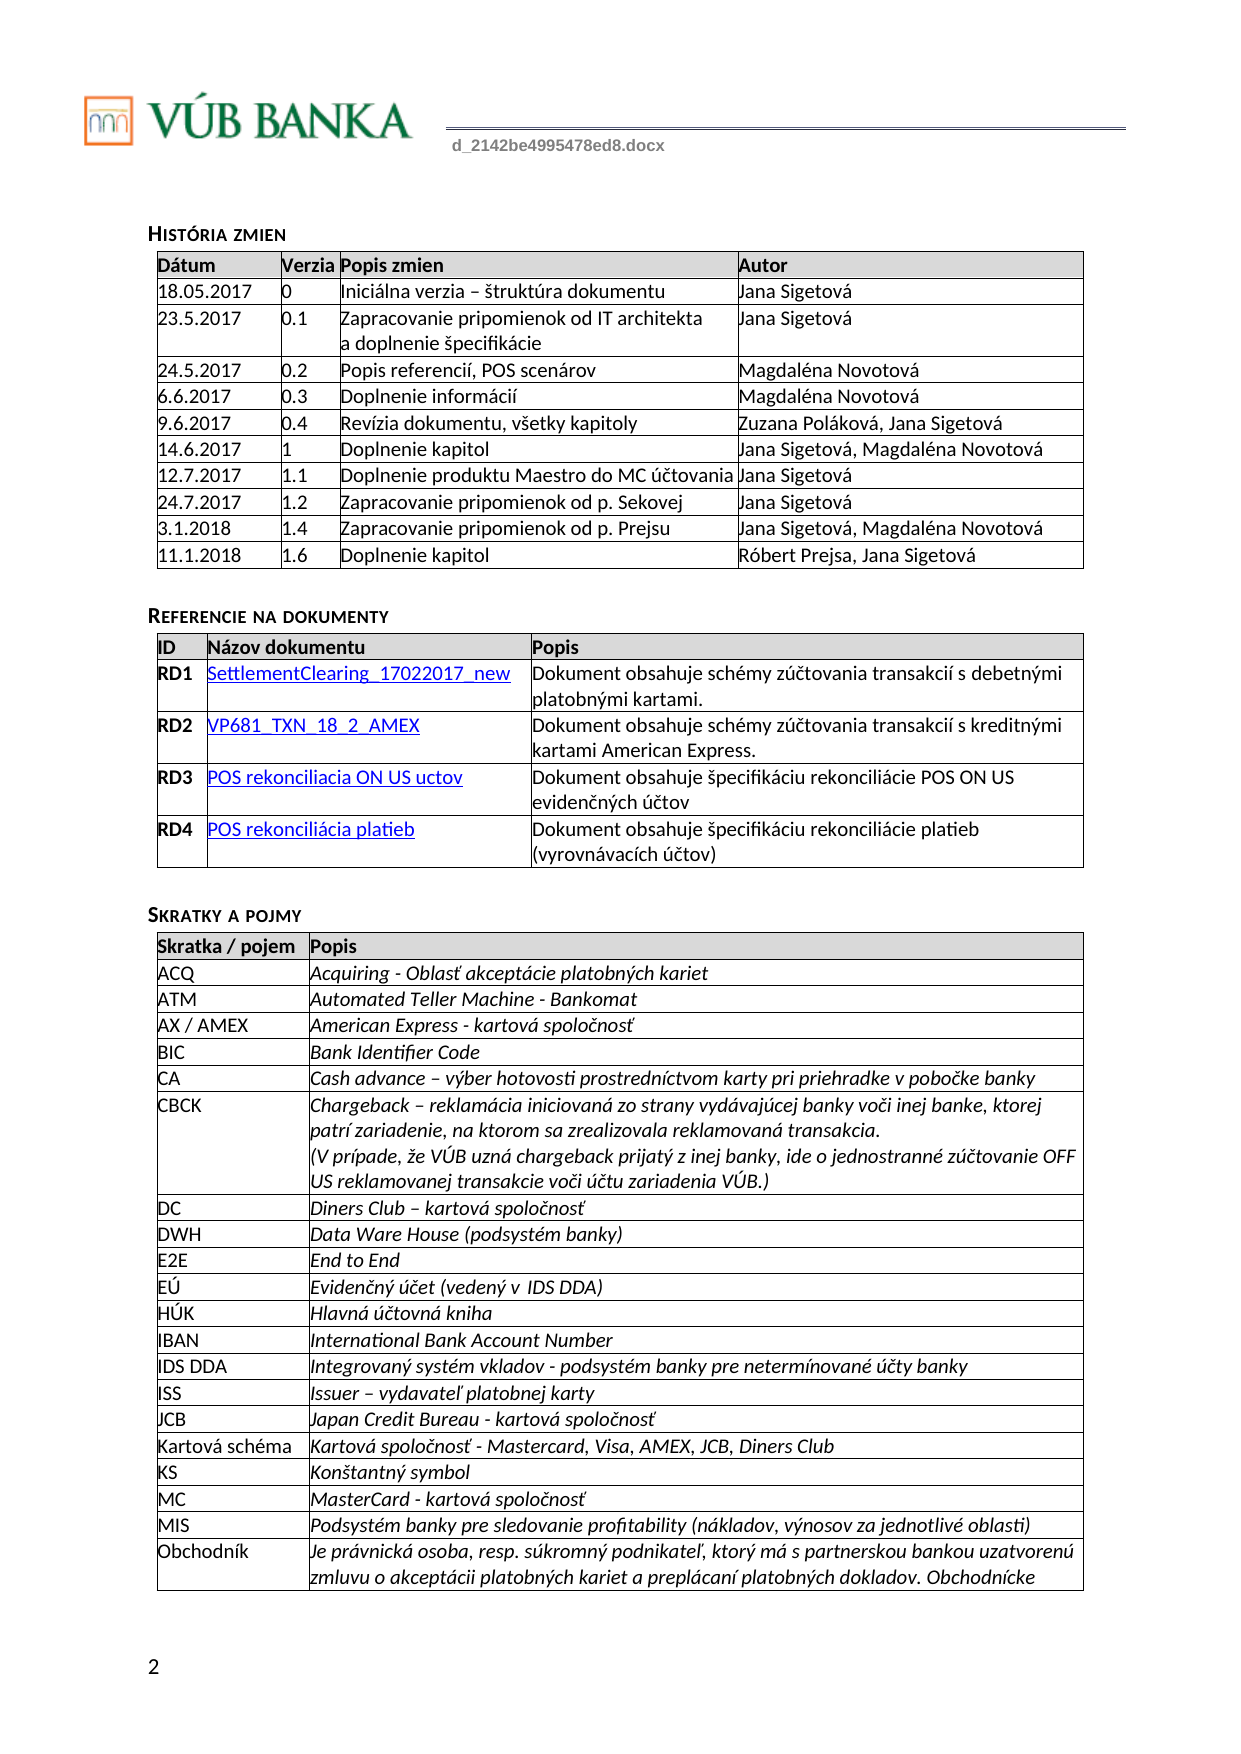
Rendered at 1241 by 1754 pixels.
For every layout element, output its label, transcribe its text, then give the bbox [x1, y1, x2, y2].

table_cell CA [158, 1066, 309, 1091]
table_cell 14.6.2017 [158, 436, 281, 462]
table_cell EÚ [158, 1274, 309, 1299]
table_cell 23.5.2017 [158, 305, 281, 356]
text Skratky a pojmy [148, 900, 1093, 928]
table_header Názov dokumentu [208, 634, 531, 659]
table_cell Podsystém banky pre sledovanie profitability (nákladov, výnosov za jednotlivé oblasti) [310, 1512, 1083, 1538]
table_cell 6.6.2017 [158, 383, 281, 409]
table_cell POS rekonciliácia platieb [208, 816, 531, 867]
table_cell Hlavná účtovná kniha [310, 1301, 1083, 1326]
table_cell Jana Sigetová, Magdaléna Novotová [739, 516, 1083, 541]
table_cell Acquiring - Oblasť akceptácie platobných kariet [310, 960, 1083, 985]
table_cell Kartová schéma [158, 1433, 309, 1458]
table_cell Magdaléna Novotová [739, 383, 1083, 409]
table_header Popis zmien [341, 252, 738, 277]
table_cell 1.4 [282, 516, 340, 541]
table_header Popis [310, 933, 1083, 959]
table_cell MIS [158, 1512, 309, 1538]
table_cell Zapracovanie pripomienok od IT architekta a doplnenie špecifikácie [341, 305, 738, 356]
table_cell Diners Club – kartová spoločnosť [310, 1195, 1083, 1220]
table_cell International Bank Account Number [310, 1327, 1083, 1352]
table_cell Bank Identifier Code [310, 1039, 1083, 1064]
table_cell Data Ware House (podsystém banky) [310, 1221, 1083, 1247]
table_cell 1.2 [282, 489, 340, 514]
table_cell Issuer – vydavateľ platobnej karty [310, 1380, 1083, 1405]
table_cell Dokument obsahuje schémy zúčtovania transakcií s debetnými platobnými kartami. [532, 660, 1083, 711]
table_cell 9.6.2017 [158, 410, 281, 435]
table_cell Konštantný symbol [310, 1459, 1083, 1485]
table_cell 24.5.2017 [158, 357, 281, 382]
table_header Verzia [282, 252, 340, 277]
table_cell Magdaléna Novotová [739, 357, 1083, 382]
table_cell Popis referencií, POS scenárov [341, 357, 738, 382]
table_cell E2E [158, 1248, 309, 1273]
table_cell 1.1 [282, 463, 340, 488]
table_cell Jana Sigetová [739, 279, 1083, 304]
table_cell HÚK [158, 1301, 309, 1326]
table_cell ATM [158, 986, 309, 1012]
table_cell Chargeback – reklamácia iniciovaná zo strany vydávajúcej banky voči inej banke, ktorej patrí zariadenie, na ktorom sa zrealizovala reklamovaná transakcia. (V prípade, že VÚB uzná chargeback prijatý z inej banky, ide o jednostranné zúčtovanie OFF US reklamovanej transakcie voči účtu zariadenia VÚB.) [310, 1092, 1083, 1194]
table_cell Kartová spoločnosť - Mastercard, Visa, AMEX, JCB, Diners Club [310, 1433, 1083, 1458]
picture [83, 84, 415, 156]
table_cell Automated Teller Machine - Bankomat [310, 986, 1083, 1012]
table_cell 0.3 [282, 383, 340, 409]
table_cell 0.1 [282, 305, 340, 356]
table_cell 0.4 [282, 410, 340, 435]
table_cell [158, 712, 207, 763]
table_cell ISS [158, 1380, 309, 1405]
table_cell American Express - kartová spoločnosť [310, 1013, 1083, 1038]
table_cell Zapracovanie pripomienok od p. Sekovej [341, 489, 738, 514]
table_cell [158, 764, 207, 815]
table_cell Evidenčný účet (vedený v IDS DDA) [310, 1274, 1083, 1299]
table_cell IDS DDA [158, 1354, 309, 1379]
table_cell Dokument obsahuje špecifikáciu rekonciliácie POS ON US evidenčných účtov [532, 764, 1083, 815]
table_cell Jana Sigetová [739, 305, 1083, 356]
table_cell Japan Credit Bureau - kartová spoločnosť [310, 1406, 1083, 1432]
table_cell 3.1.2018 [158, 516, 281, 541]
table_cell 0 [282, 279, 340, 304]
table_cell Doplnenie kapitol [341, 542, 738, 567]
table_cell 12.7.2017 [158, 463, 281, 488]
table_cell DC [158, 1195, 309, 1220]
table_cell Cash advance – výber hotovosti prostredníctvom karty pri priehradke v pobočke banky [310, 1066, 1083, 1091]
table_header Dátum [158, 252, 281, 277]
table_cell VP681_TXN_18_2_AMEX [208, 712, 531, 763]
table_cell Integrovaný systém vkladov - podsystém banky pre netermínované účty banky [310, 1354, 1083, 1379]
table_cell Jana Sigetová [739, 463, 1083, 488]
table_cell BIC [158, 1039, 309, 1064]
table_header Autor [739, 252, 1083, 277]
table_header ID [158, 634, 207, 659]
table_cell MasterCard - kartová spoločnosť [310, 1486, 1083, 1511]
table_cell 11.1.2018 [158, 542, 281, 567]
table_cell Dokument obsahuje špecifikáciu rekonciliácie platieb (vyrovnávacích účtov) [532, 816, 1083, 867]
table_cell 0.2 [282, 357, 340, 382]
table_cell 18.05.2017 [158, 279, 281, 304]
table_cell KS [158, 1459, 309, 1485]
table_cell SettlementClearing_17022017_new [208, 660, 531, 711]
text Referencie na dokumenty [148, 601, 1093, 629]
table_cell Zuzana Poláková, Jana Sigetová [739, 410, 1083, 435]
table_cell 24.7.2017 [158, 489, 281, 514]
table_cell CBCK [158, 1092, 309, 1194]
table_cell Jana Sigetová, Magdaléna Novotová [739, 436, 1083, 462]
table_cell Zapracovanie pripomienok od p. Prejsu [341, 516, 738, 541]
table_cell Revízia dokumentu, všetky kapitoly [341, 410, 738, 435]
table_cell Obchodník [158, 1539, 309, 1589]
table_cell Doplnenie produktu Maestro do MC účtovania [341, 463, 738, 488]
table_cell JCB [158, 1406, 309, 1432]
table_cell Róbert Prejsa, Jana Sigetová [739, 542, 1083, 567]
text História zmien [148, 219, 1093, 247]
table_cell DWH [158, 1221, 309, 1247]
table_cell 1.6 [282, 542, 340, 567]
table_cell ACQ [158, 960, 309, 985]
table_cell Jana Sigetová [739, 489, 1083, 514]
table_cell Doplnenie kapitol [341, 436, 738, 462]
table_cell AX / AMEX [158, 1013, 309, 1038]
table_cell End to End [310, 1248, 1083, 1273]
table_cell [158, 816, 207, 867]
table_cell [158, 660, 207, 711]
table_cell Iniciálna verzia – štruktúra dokumentu [341, 279, 738, 304]
table_header Popis [532, 634, 1083, 659]
table_cell Dokument obsahuje schémy zúčtovania transakcií s kreditnými kartami American Express. [532, 712, 1083, 763]
table_cell MC [158, 1486, 309, 1511]
table_cell POS rekonciliacia ON US uctov [208, 764, 531, 815]
table_cell IBAN [158, 1327, 309, 1352]
table_cell 1 [282, 436, 340, 462]
table_cell Doplnenie informácií [341, 383, 738, 409]
table_header Skratka / pojem [158, 933, 309, 959]
